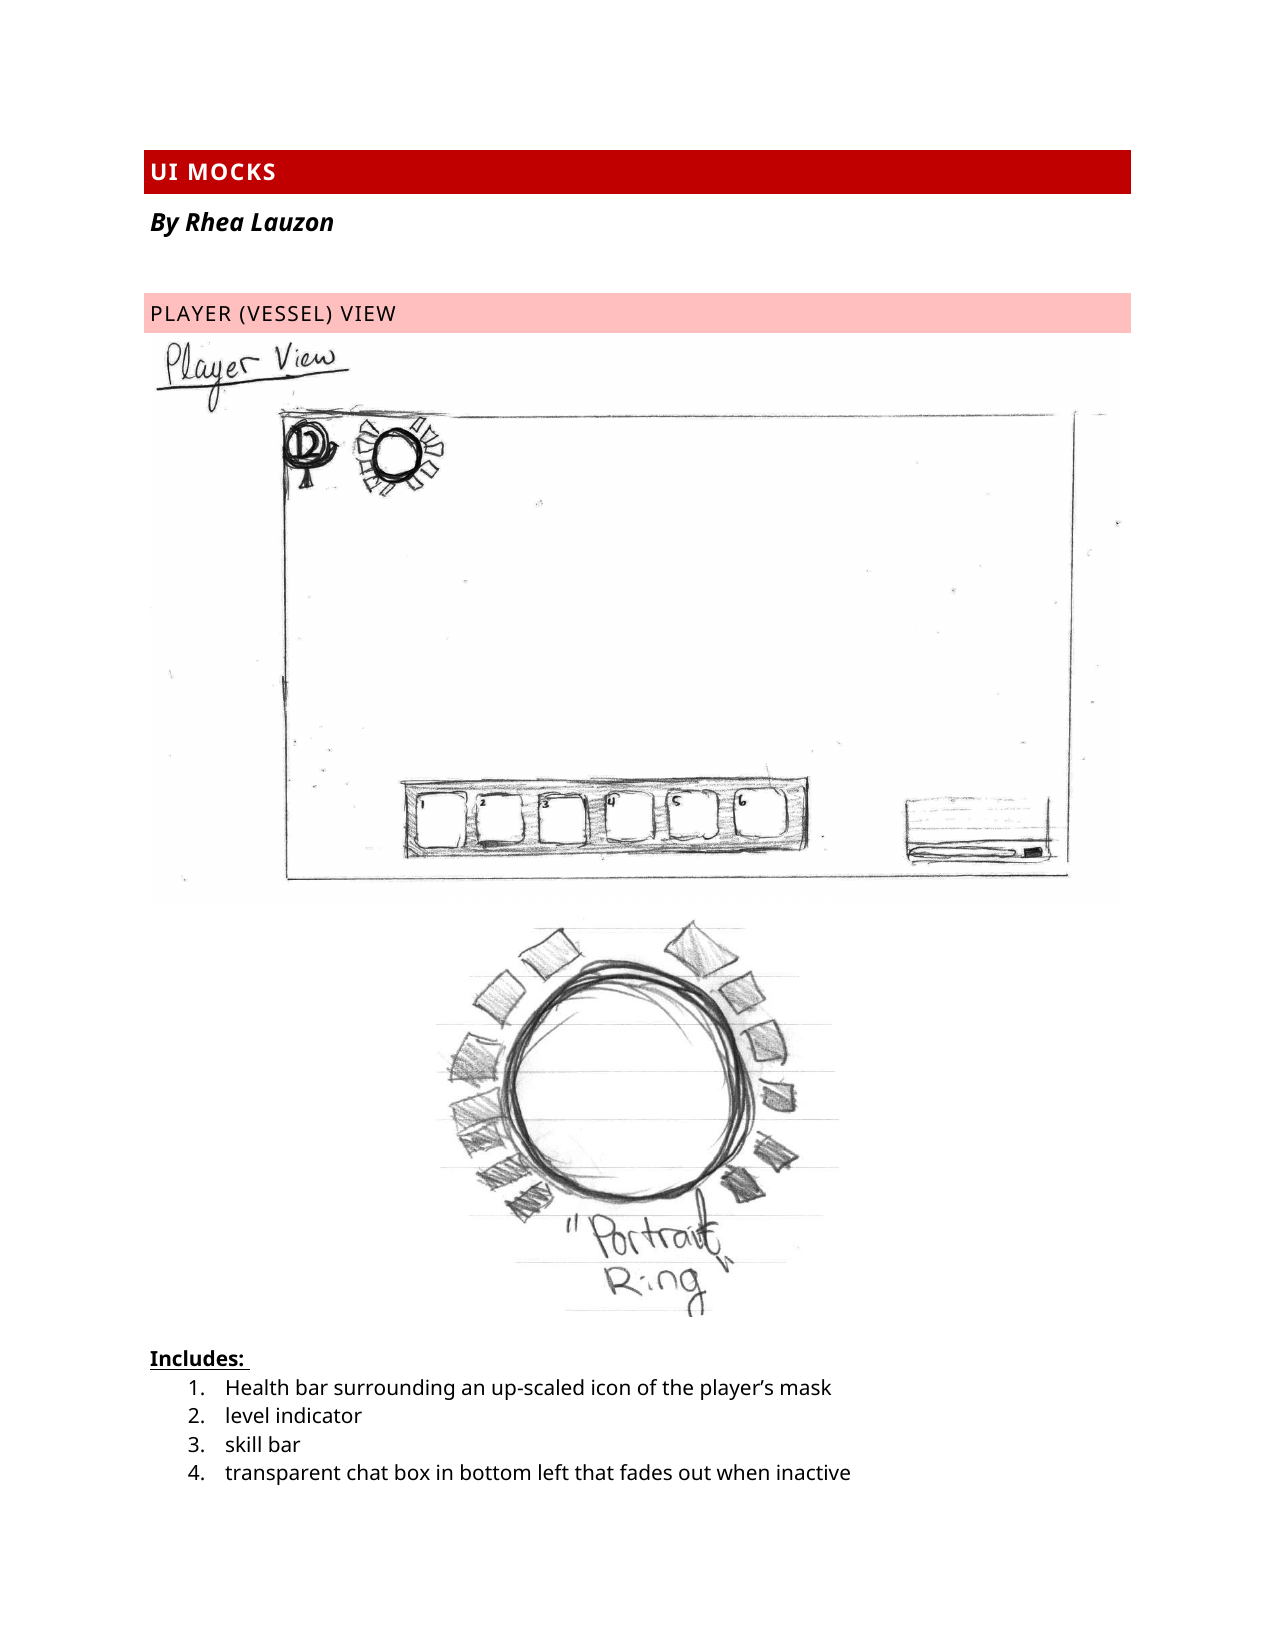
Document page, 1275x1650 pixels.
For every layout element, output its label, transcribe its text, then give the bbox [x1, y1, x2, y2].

list level indicator [188, 1401, 1125, 1430]
subtitle UI Mocks [150, 156, 1125, 187]
text By Rhea Lauzon [150, 204, 1125, 238]
list transparent chat box in bottom left that fades out when inactive [188, 1458, 1125, 1487]
list Health bar surrounding an up-scaled icon of the player’s mask [188, 1373, 1125, 1401]
list skill bar [188, 1430, 1125, 1458]
text Includes: [150, 1344, 1125, 1373]
picture [150, 333, 1125, 1317]
subtitle Player (Vessel) View [150, 299, 1125, 327]
